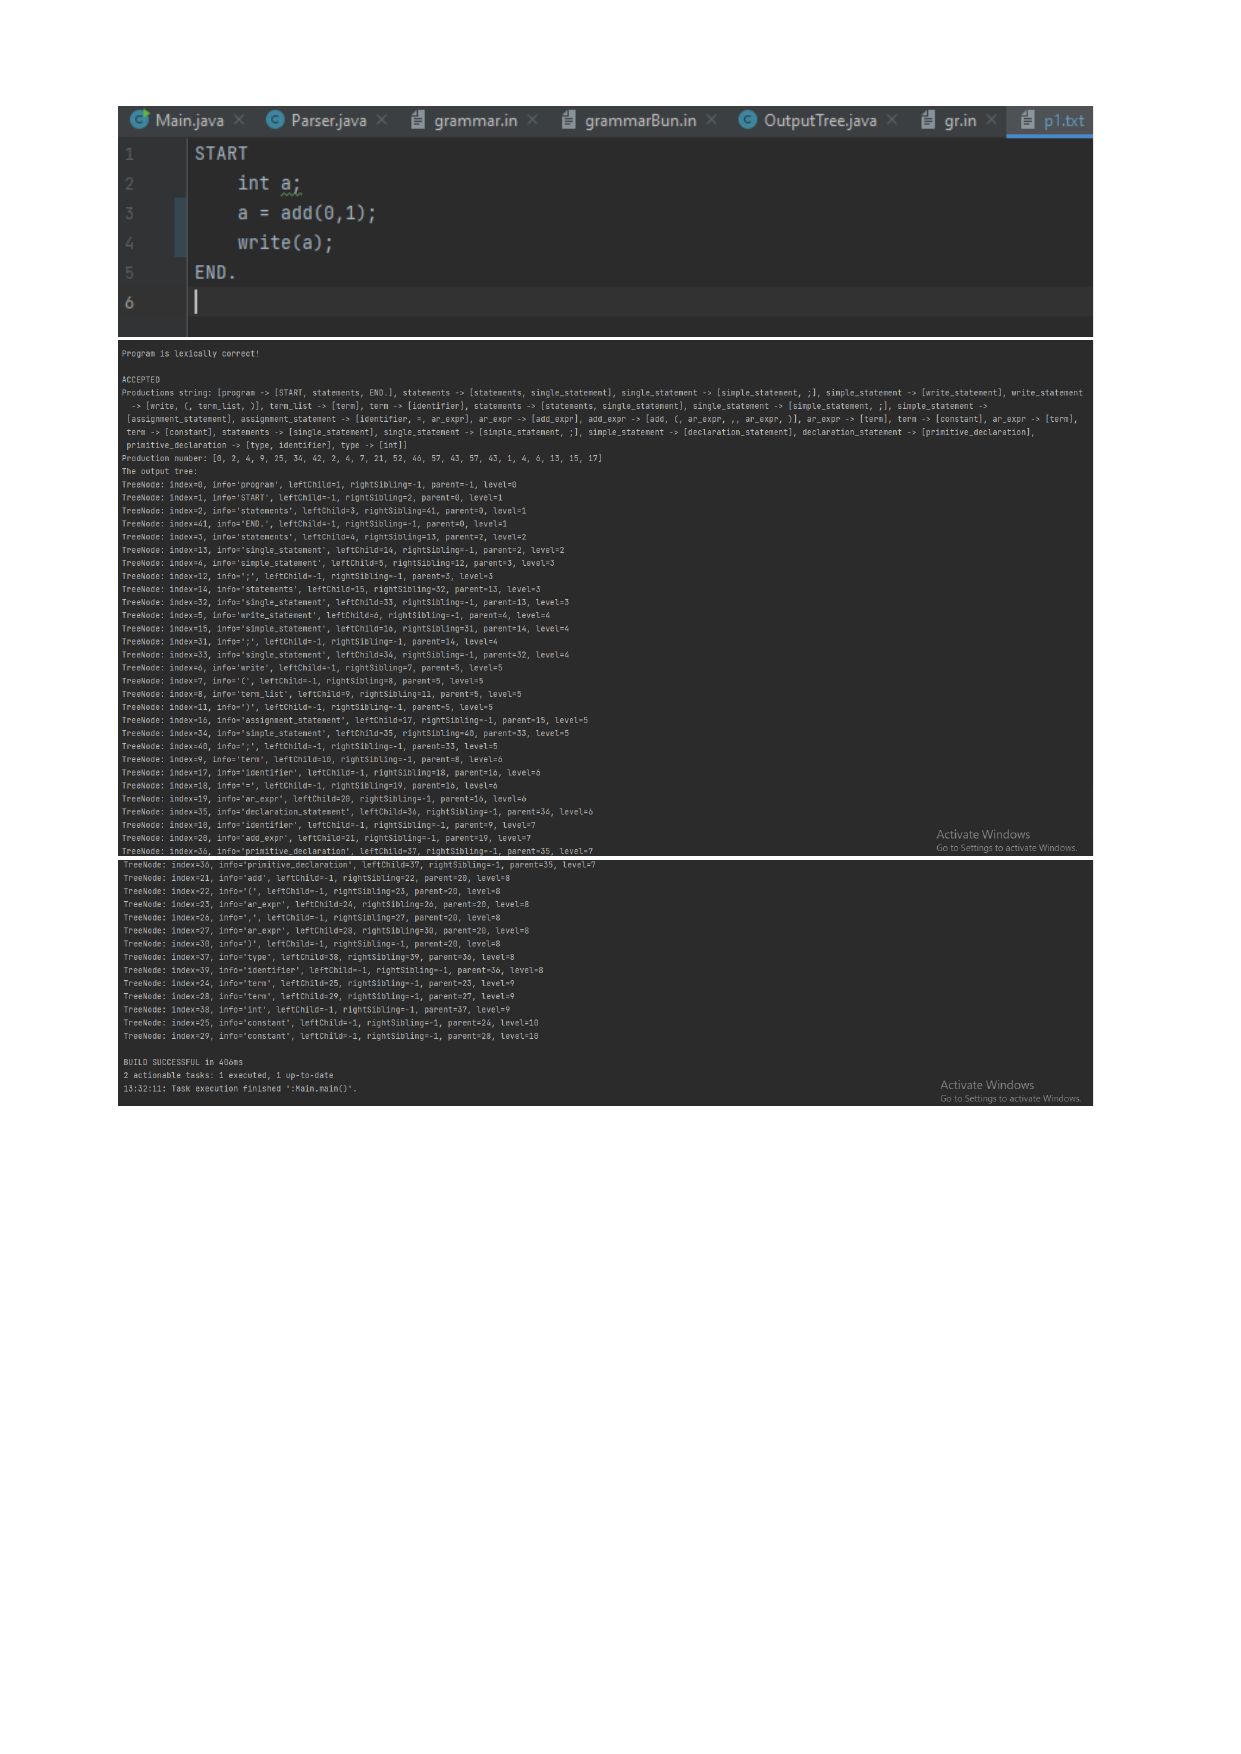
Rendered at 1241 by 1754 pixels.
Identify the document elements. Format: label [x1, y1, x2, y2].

picture [118, 106, 1094, 337]
picture [118, 860, 1094, 1106]
picture [118, 340, 1094, 856]
